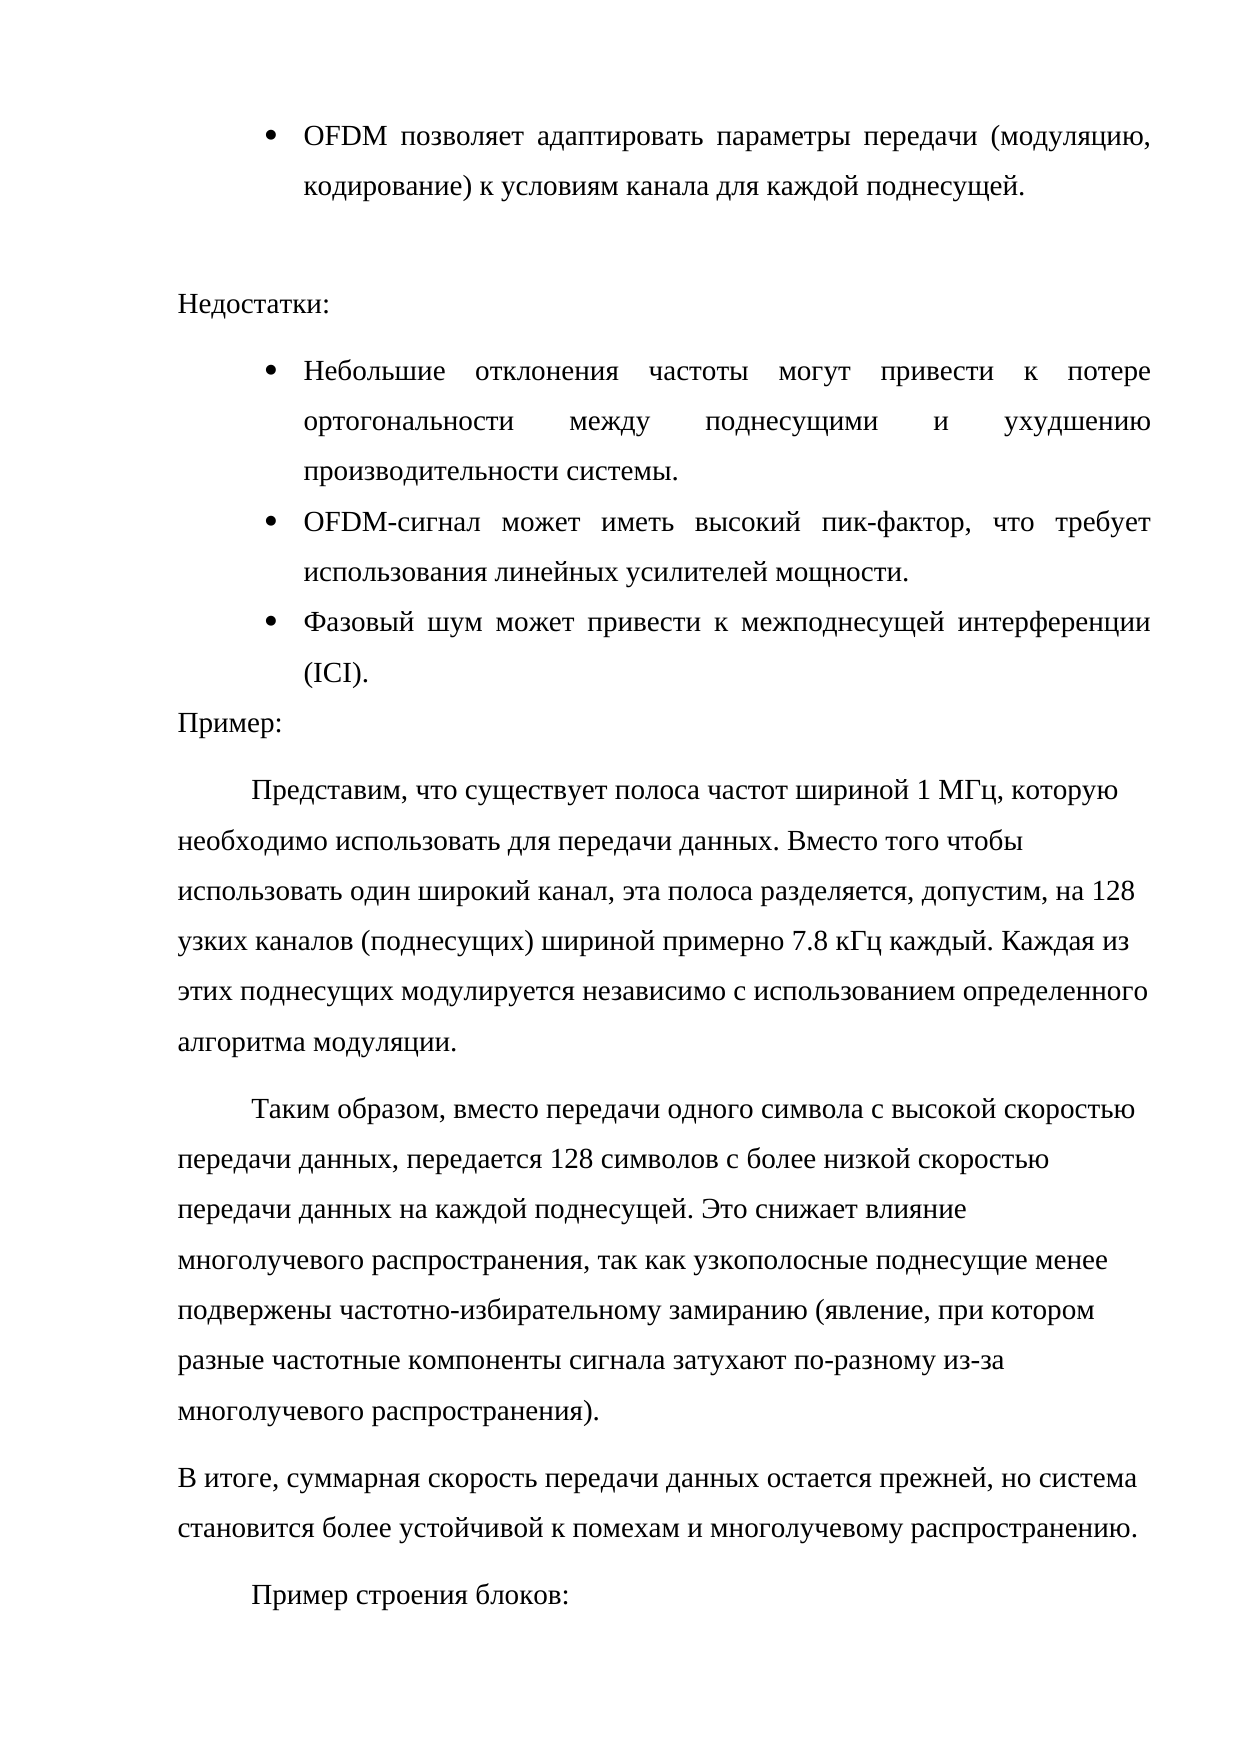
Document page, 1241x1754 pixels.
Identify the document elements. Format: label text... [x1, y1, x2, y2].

text Недостатки: [177, 286, 1152, 319]
text В итоге, суммарная скорость передачи данных остается прежней, но система становится более устойчивой к помехам и многолучевому распространению. [177, 1460, 1152, 1543]
list OFDM позволяет адаптировать параметры передачи (модуляцию, кодирование) к условиям канала для каждой поднесущей. [266, 118, 1152, 202]
text Пример: [177, 705, 1152, 739]
text Таким образом, вместо передачи одного символа с высокой скоростью передачи данных, передается 128 символов с более низкой скоростью передачи данных на каждой поднесущей. Это снижает влияние многолучевого распространения, так как узкополосные поднесущие менее подвержены частотно-избирательному замиранию (явление, при котором разные частотные компоненты сигнала затухают по-разному из-за многолучевого распространения). [177, 1091, 1152, 1426]
list Фазовый шум может привести к межподнесущей интерференции (ICI). [266, 604, 1152, 688]
list Небольшие отклонения частоты могут привести к потере ортогональности между поднесущими и ухудшению производительности системы. [266, 353, 1152, 487]
list OFDM-сигнал может иметь высокий пик-фактор, что требует использования линейных усилителей мощности. [266, 504, 1152, 588]
text Пример строения блоков: [177, 1577, 1152, 1611]
text Представим, что существует полоса частот шириной 1 МГц, которую необходимо использовать для передачи данных. Вместо того чтобы использовать один широкий канал, эта полоса разделяется, допустим, на 128 узких каналов (поднесущих) шириной примерно 7.8 кГц каждый. Каждая из этих поднесущих модулируется независимо с использованием определенного алгоритма модуляции. [177, 772, 1152, 1057]
